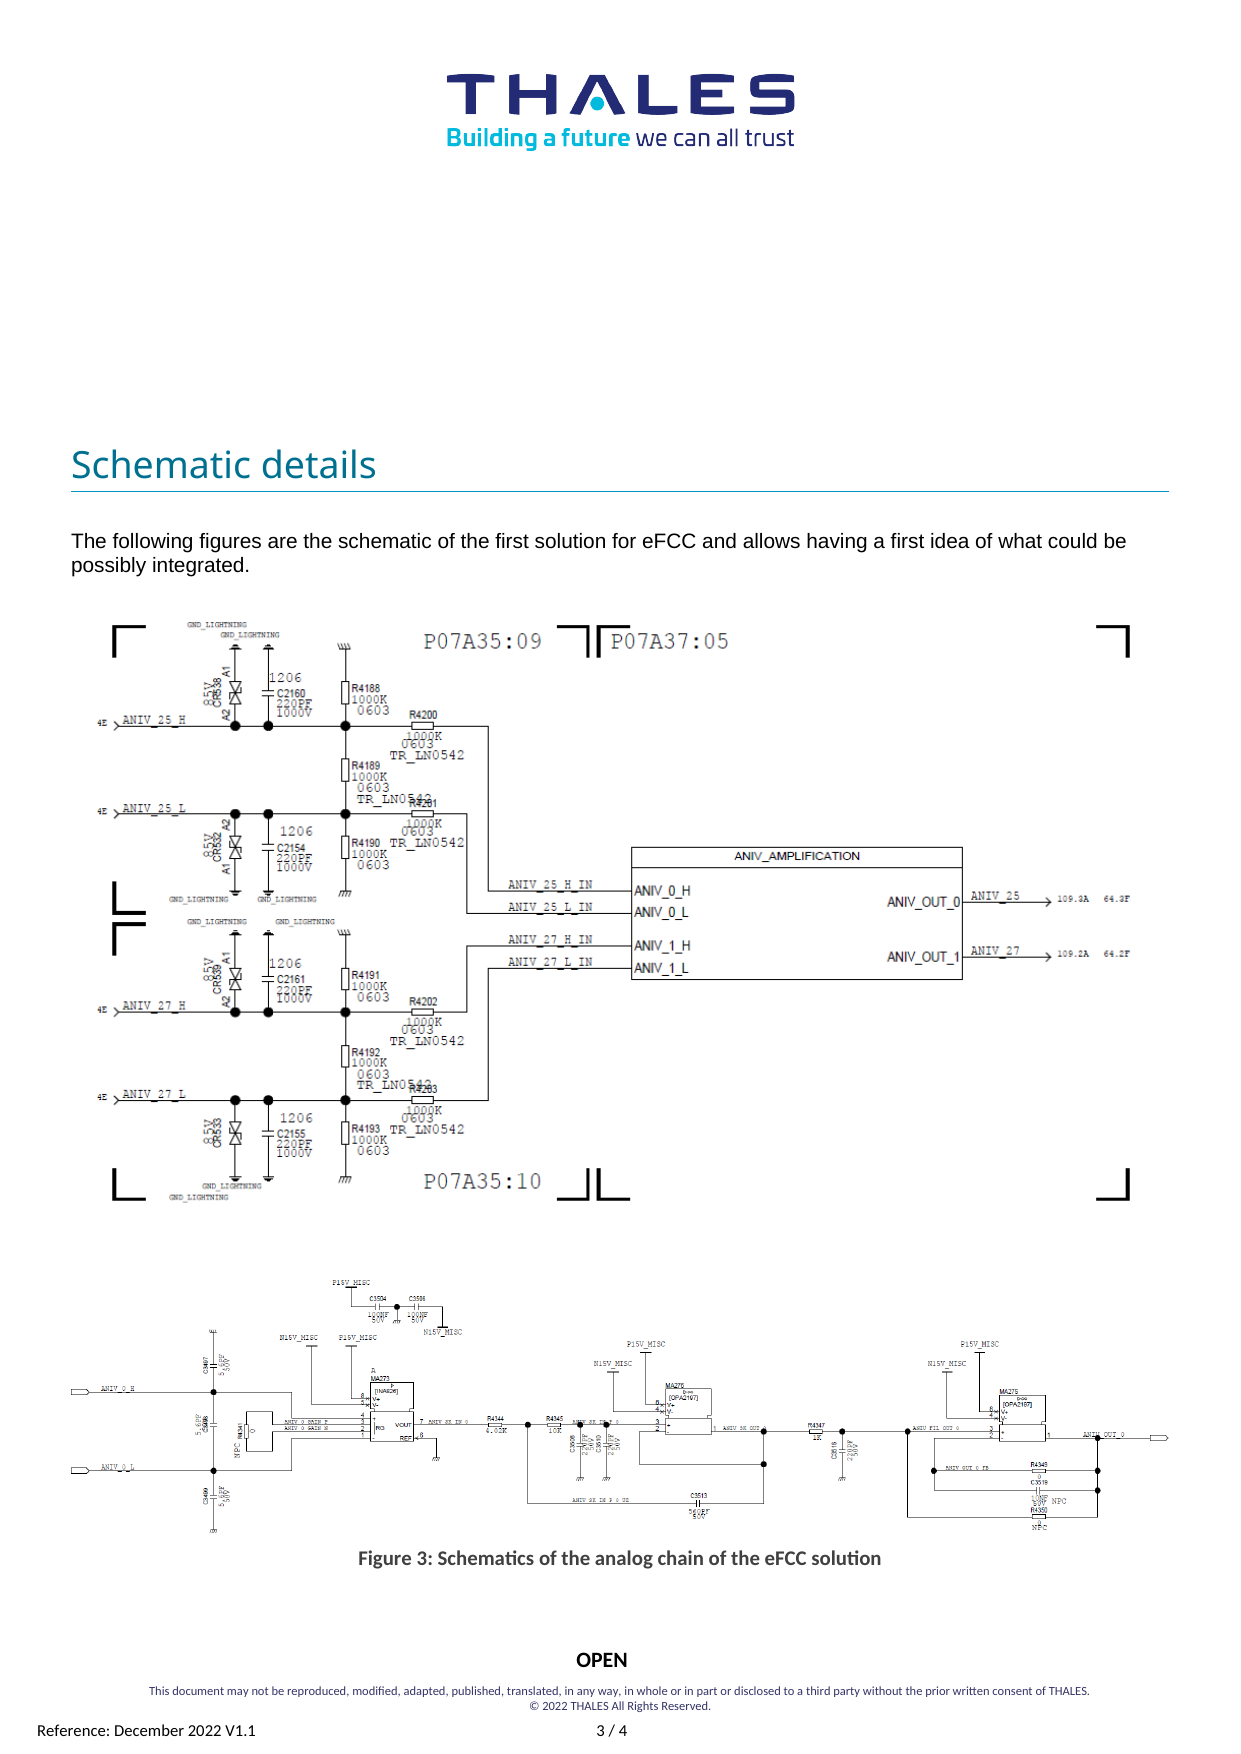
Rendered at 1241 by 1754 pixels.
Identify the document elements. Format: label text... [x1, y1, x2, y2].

subtitle Schematic details [71, 438, 1169, 491]
text The following figures are the schematic of the first solution for eFCC and allows having a first idea of what could be possibly integrated. [71, 529, 1169, 577]
picture [70, 1256, 1170, 1537]
text Figure 3: Schematics of the analog chain of the eFCC solution [71, 1545, 1169, 1571]
picture [413, 35, 827, 191]
picture [96, 617, 1144, 1216]
